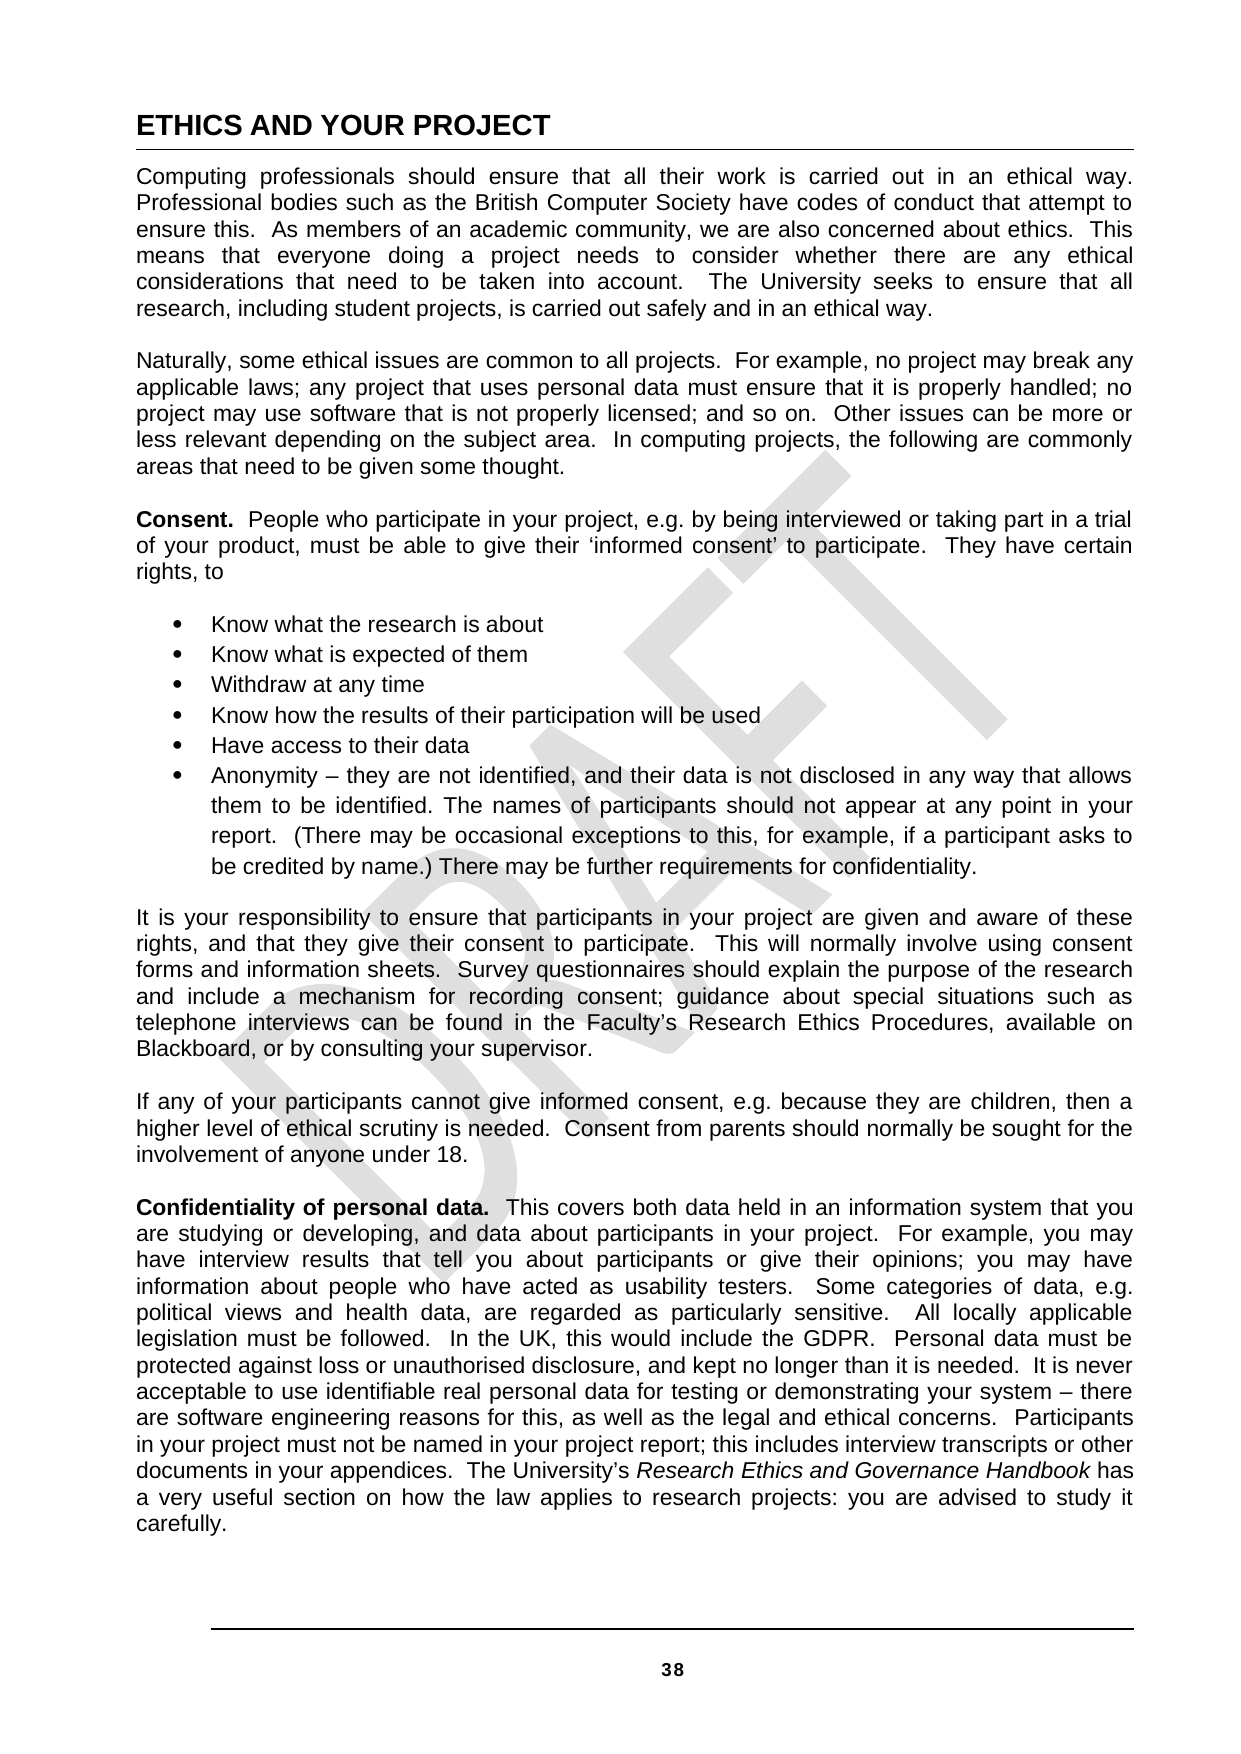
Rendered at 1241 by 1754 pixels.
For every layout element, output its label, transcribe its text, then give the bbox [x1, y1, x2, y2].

text If any of your participants cannot give informed consent, e.g. because they are children, then a higher level of ethical scrutiny is needed. Consent from parents should normally be sought for the involvement of anyone under 18. [136, 1088, 1134, 1167]
list Anonymity – they are not identified, and their data is not disclosed in any way that allows them to be identified. The names of participants should not appear at any point in your report. (There may be occasional exceptions to this, for example, if a participant asks to be credited by name.) There may be further requirements for confidentiality. [173, 762, 1134, 879]
text Naturally, some ethical issues are common to all projects. For example, no project may break any applicable laws; any project that uses personal data must ensure that it is properly handled; no project may use software that is not properly licensed; and so on. Other issues can be more or less relevant depending on the subject area. In computing projects, the following are commonly areas that need to be given some thought. [136, 347, 1134, 479]
list Know what is expected of them [173, 641, 1134, 667]
subtitle Ethics and Your Project [136, 105, 1134, 149]
text Consent. People who participate in your project, e.g. by being interviewed or taking part in a trial of your product, must be able to give their ‘informed consent’ to participate. They have certain rights, to [136, 506, 1134, 584]
list Know how the results of their participation will be used [173, 702, 1134, 728]
text Confidentiality of personal data. This covers both data held in an information system that you are studying or developing, and data about participants in your project. For example, you may have interview results that tell you about participants or give their opinions; you may have information about people who have acted as usability testers. Some categories of data, e.g. political views and health data, are regarded as particularly sensitive. All locally applicable legislation must be followed. In the UK, this would include the GDPR. Personal data must be protected against loss or unauthorised disclosure, and kept no longer than it is needed. It is never acceptable to use identifiable real personal data for testing or demonstrating your system – there are software engineering reasons for this, as well as the legal and ethical concerns. Participants in your project must not be named in your project report; this includes interview transcripts or other documents in your appendices. The University’s Research Ethics and Governance Handbook has a very useful section on how the law applies to research projects: you are advised to study it carefully. [136, 1193, 1134, 1536]
list Withdraw at any time [173, 671, 1134, 698]
text It is your responsibility to ensure that participants in your project are given and aware of these rights, and that they give their consent to participate. This will normally involve using consent forms and information sheets. Survey questionnaires should explain the purpose of the research and include a mechanism for recording consent; guidance about special situations such as telephone interviews can be found in the Faculty’s Research Ethics Procedures, available on Blackboard, or by consulting your supervisor. [136, 904, 1134, 1062]
list Know what the research is about [173, 611, 1134, 637]
text Computing professionals should ensure that all their work is carried out in an ethical way. Professional bodies such as the British Computer Society have codes of conduct that attempt to ensure this. As members of an academic community, we are also concerned about ethics. This means that everyone doing a project needs to consider whether there are any ethical considerations that need to be taken into account. The University seeks to ensure that all research, including student projects, is carried out safely and in an ethical way. [136, 163, 1134, 321]
list Have access to their data [173, 732, 1134, 758]
